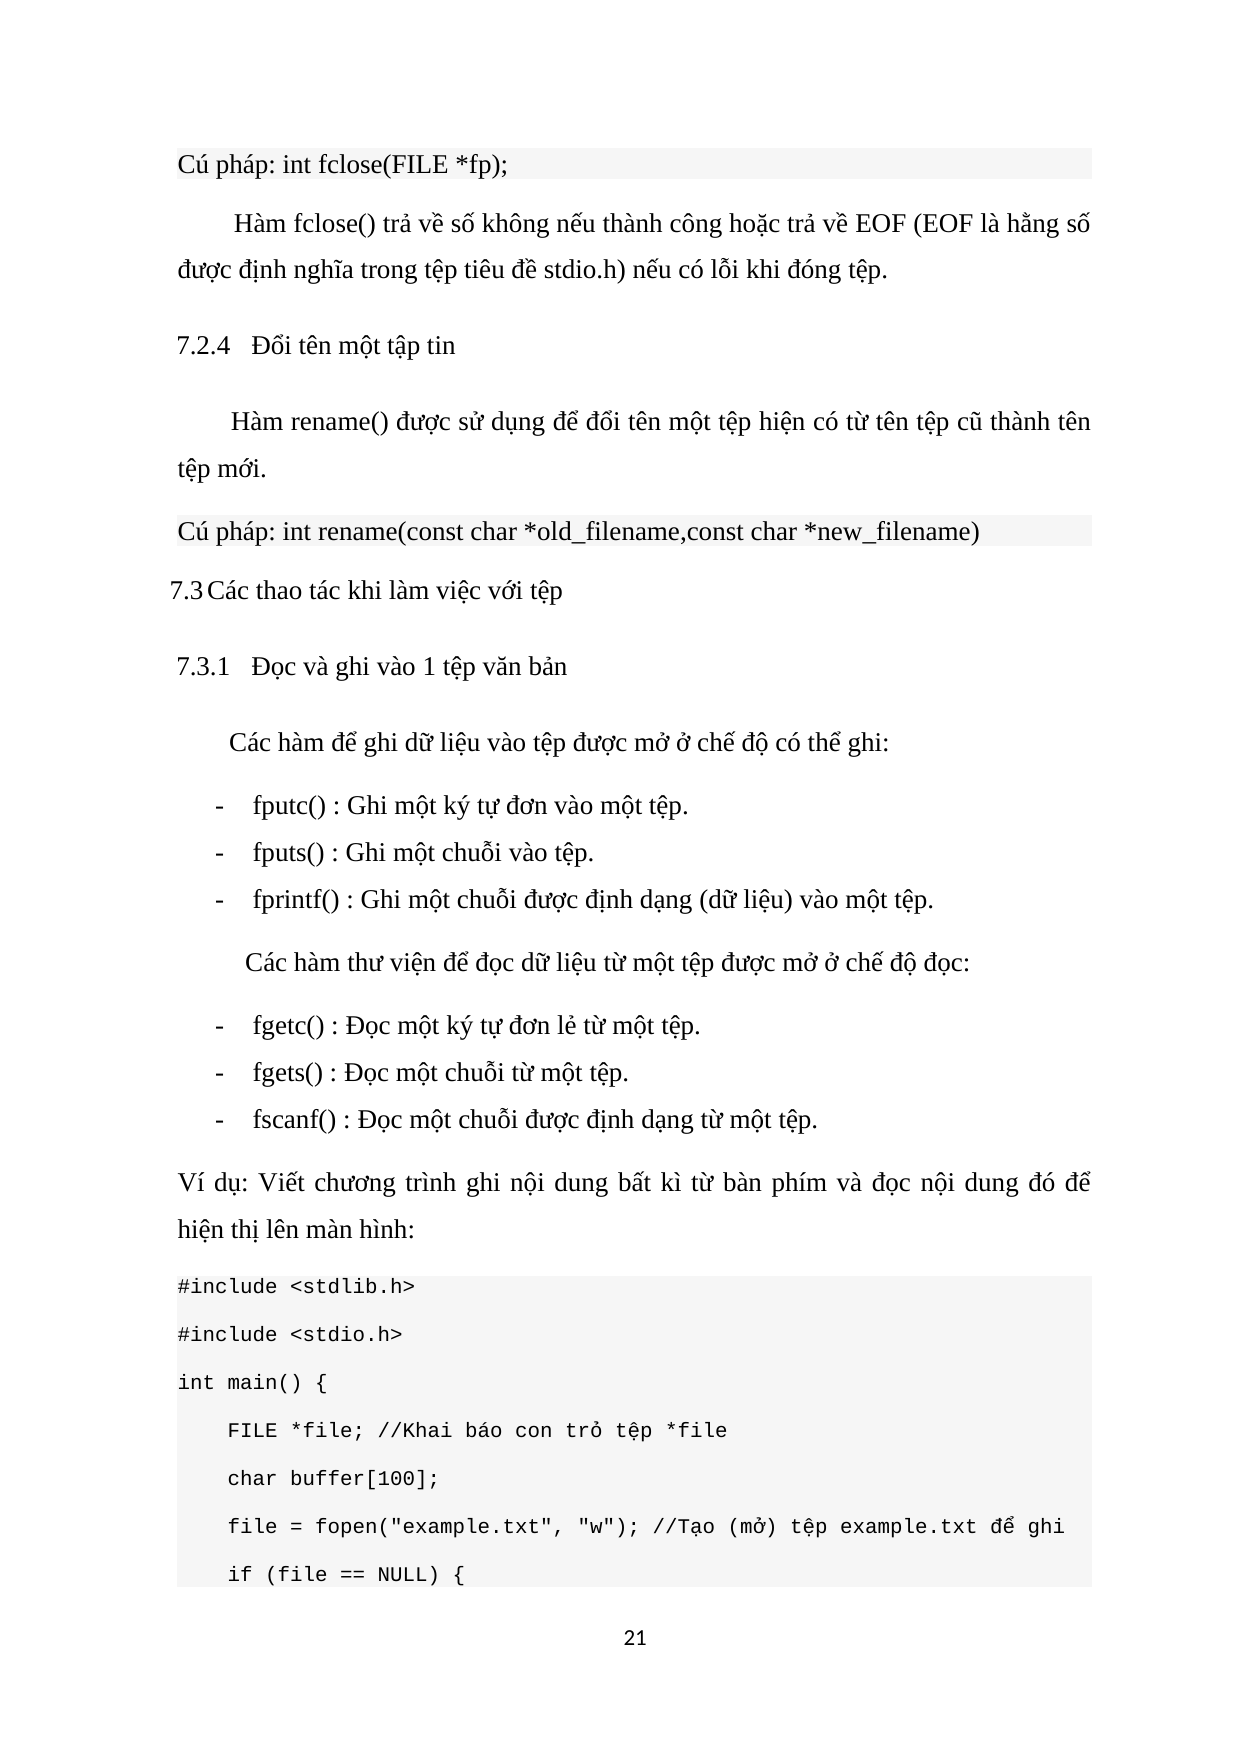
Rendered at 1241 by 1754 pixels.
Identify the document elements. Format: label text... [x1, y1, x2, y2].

text Hàm fclose() trả về số không nếu thành công hoặc trả về EOF (EOF là hằng số được định nghĩa trong tệp tiêu đề stdio.h) nếu có lỗi khi đóng tệp. [177, 207, 1092, 285]
text file = fopen("example.txt", "w"); //Tạo (mở) tệp example.txt để ghi [177, 1516, 1092, 1539]
text #include <stdio.h> [177, 1324, 1092, 1348]
subtitle Đọc và ghi vào 1 tệp văn bản [176, 650, 1092, 681]
text Các hàm để ghi dữ liệu vào tệp được mở ở chế độ có thể ghi: [177, 726, 1092, 757]
list fputc() : Ghi một ký tự đơn vào một tệp. [215, 789, 1092, 821]
text #include <stdlib.h> [177, 1276, 1092, 1300]
list fputs() : Ghi một chuỗi vào tệp. [215, 836, 1092, 867]
subtitle Đổi tên một tập tin [176, 329, 1092, 361]
list fprintf() : Ghi một chuỗi được định dạng (dữ liệu) vào một tệp. [215, 883, 1092, 914]
text FILE *file; //Khai báo con trỏ tệp *file [177, 1420, 1092, 1443]
list fscanf() : Đọc một chuỗi được định dạng từ một tệp. [215, 1103, 1092, 1134]
list fgetc() : Đọc một ký tự đơn lẻ từ một tệp. [215, 1009, 1092, 1041]
text int main() { [177, 1372, 1092, 1396]
text char buffer[100]; [177, 1468, 1092, 1491]
text Ví dụ: Viết chương trình ghi nội dung bất kì từ bàn phím và đọc nội dung đó để hiện thị lên màn hình: [177, 1166, 1092, 1244]
text Cú pháp: int rename(const char *old_filename,const char *new_filename) [177, 515, 1092, 546]
text Cú pháp: int fclose(FILE *fp); [177, 148, 1092, 179]
list fgets() : Đọc một chuỗi từ một tệp. [215, 1056, 1092, 1087]
text Hàm rename() được sử dụng để đổi tên một tệp hiện có từ tên tệp cũ thành tên tệp mới. [177, 405, 1092, 483]
subtitle Các thao tác khi làm việc với tệp [169, 574, 1092, 606]
text if (file == NULL) { [177, 1563, 1092, 1587]
text Các hàm thư viện để đọc dữ liệu từ một tệp được mở ở chế độ đọc: [177, 946, 1092, 977]
